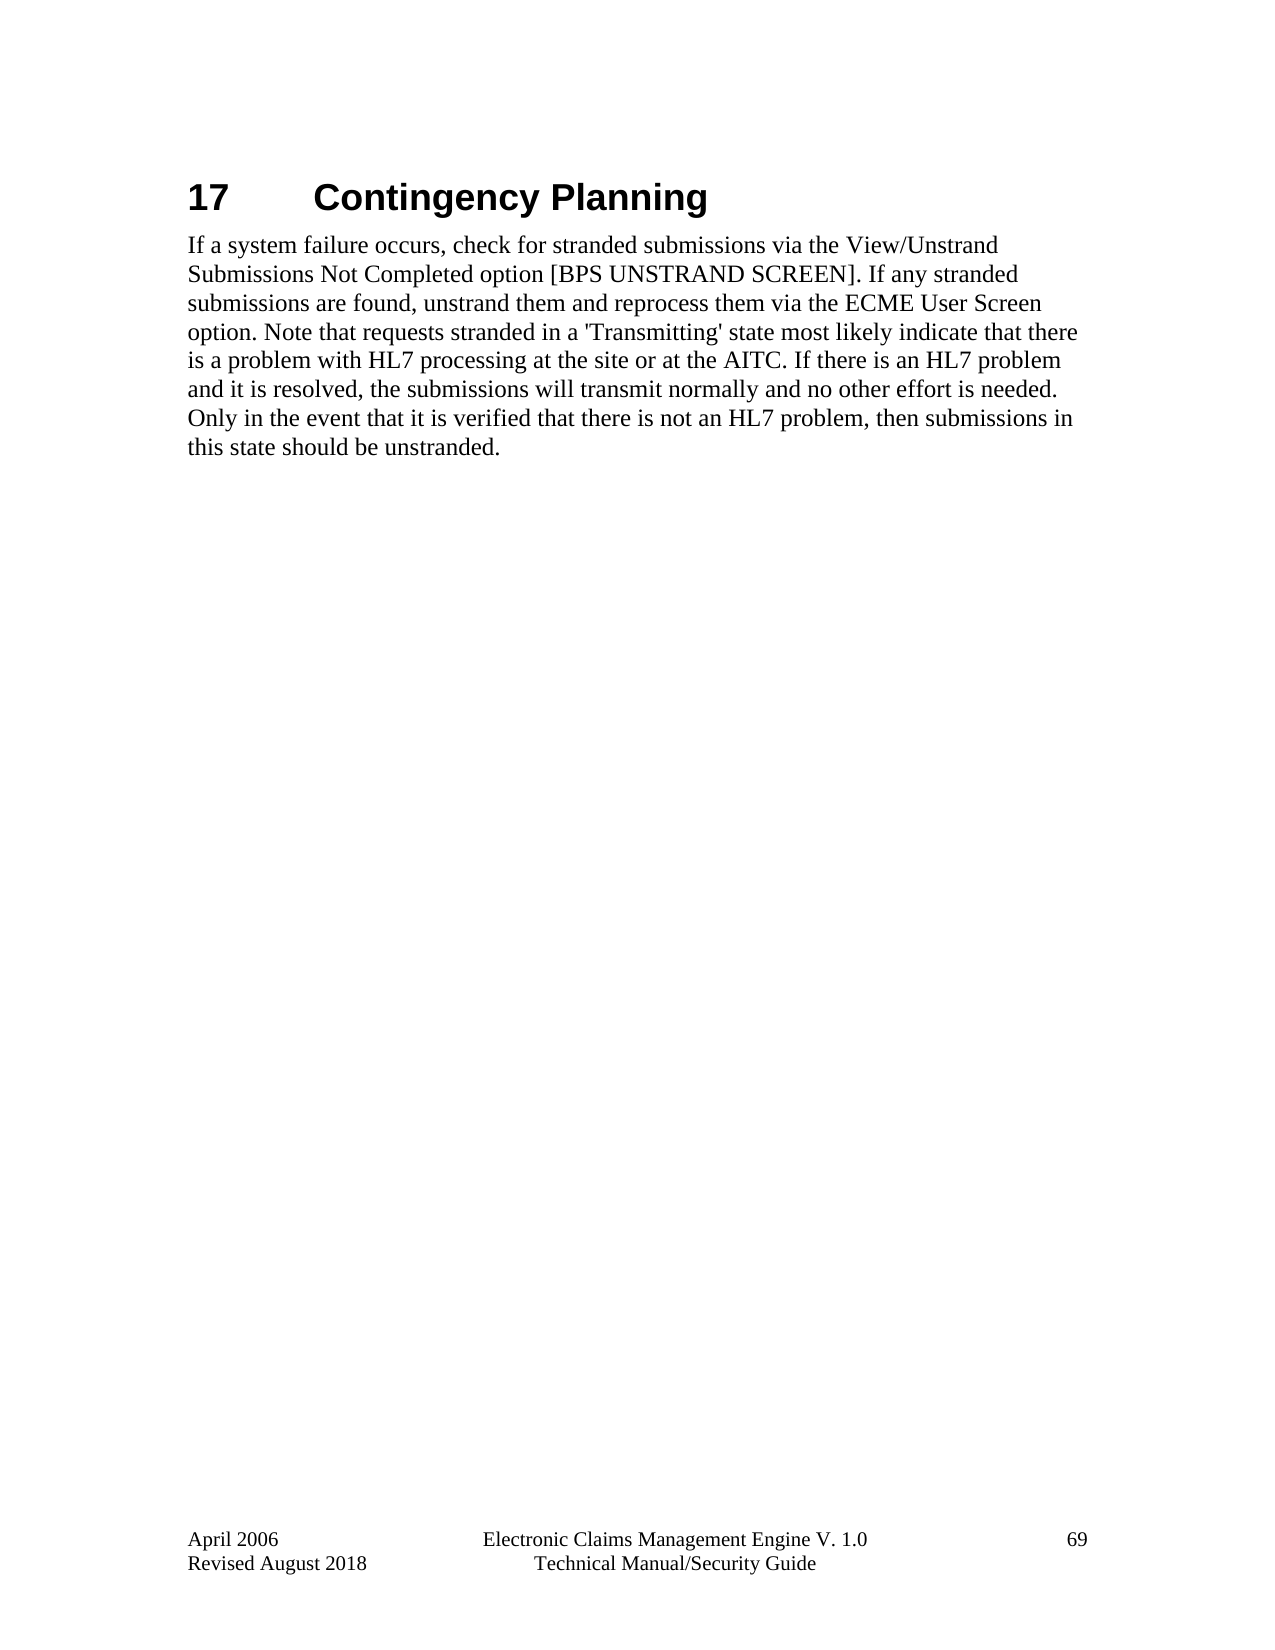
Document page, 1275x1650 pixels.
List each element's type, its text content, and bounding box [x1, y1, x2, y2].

text If a system failure occurs, check for stranded submissions via the View/Unstrand Submissions Not Completed option [BPS UNSTRAND SCREEN]. If any stranded submissions are found, unstrand them and reprocess them via the ECME User Screen option. Note that requests stranded in a 'Transmitting' state most likely indicate that there is a problem with HL7 processing at the site or at the AITC. If there is an HL7 problem and it is resolved, the submissions will transmit normally and no other effort is needed. Only in the event that it is verified that there is not an HL7 problem, then submissions in this state should be unstranded. [187, 231, 1087, 461]
subtitle Contingency Planning [187, 175, 1087, 218]
